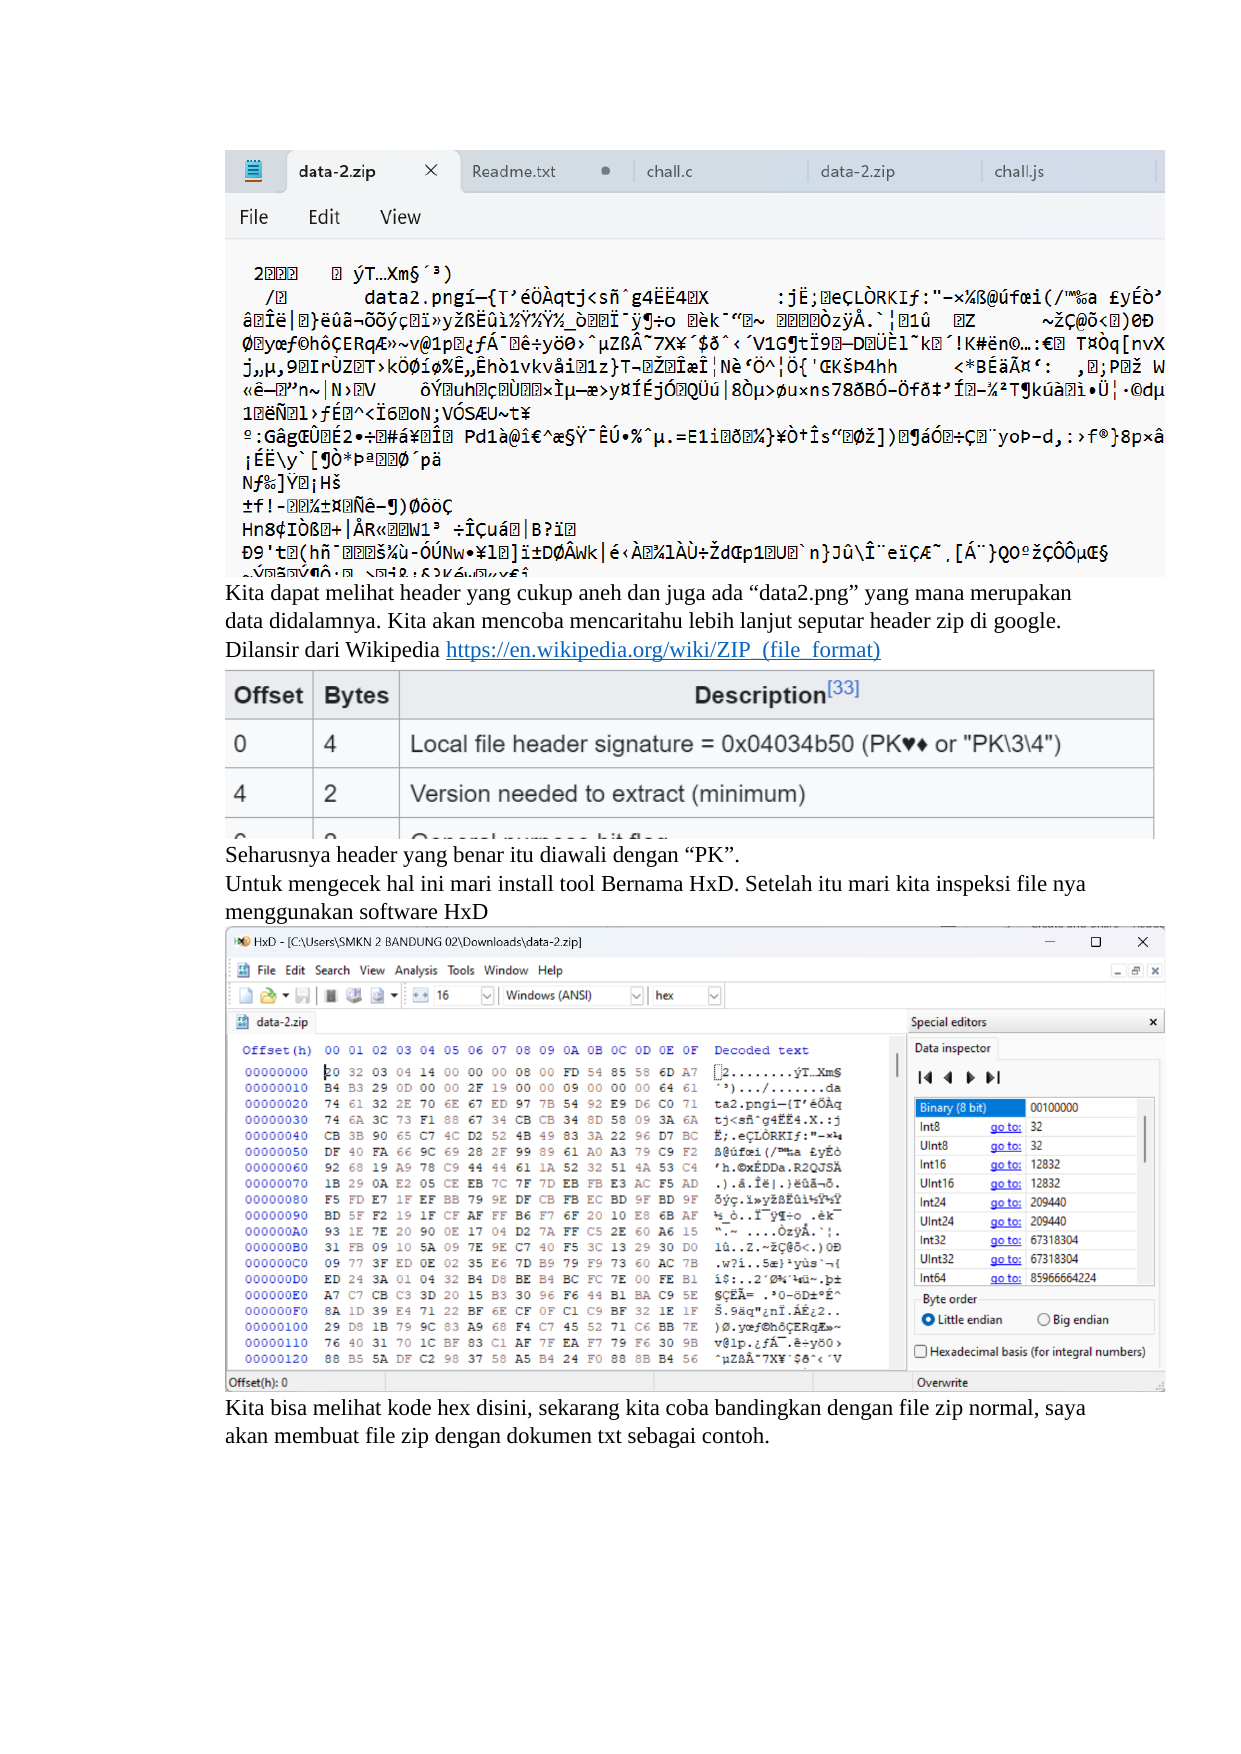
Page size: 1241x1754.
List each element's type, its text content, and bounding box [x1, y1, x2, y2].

picture [225, 664, 1166, 839]
list Seharusnya header yang benar itu diawali dengan “PK”. [225, 841, 1090, 867]
list Kita bisa melihat kode hex disini, sekarang kita coba bandingkan dengan file zip normal, saya akan membuat file zip dengan dokumen txt sebagai contoh. [225, 1394, 1090, 1448]
list Untuk mengecek hal ini mari install tool Bernama HxD. Setelah itu mari kita inspeksi file nya menggunakan software HxD [225, 869, 1090, 924]
list Dilansir dari Wikipedia https://en.wikipedia.org/wiki/ZIP_(file_format) [225, 636, 1090, 662]
picture [225, 150, 1166, 577]
picture [225, 926, 1166, 1392]
list Kita dapat melihat header yang cukup aneh dan juga ada “data2.png” yang mana merupakan data didalamnya. Kita akan mencoba mencaritahu lebih lanjut seputar header zip di google. [225, 579, 1090, 633]
